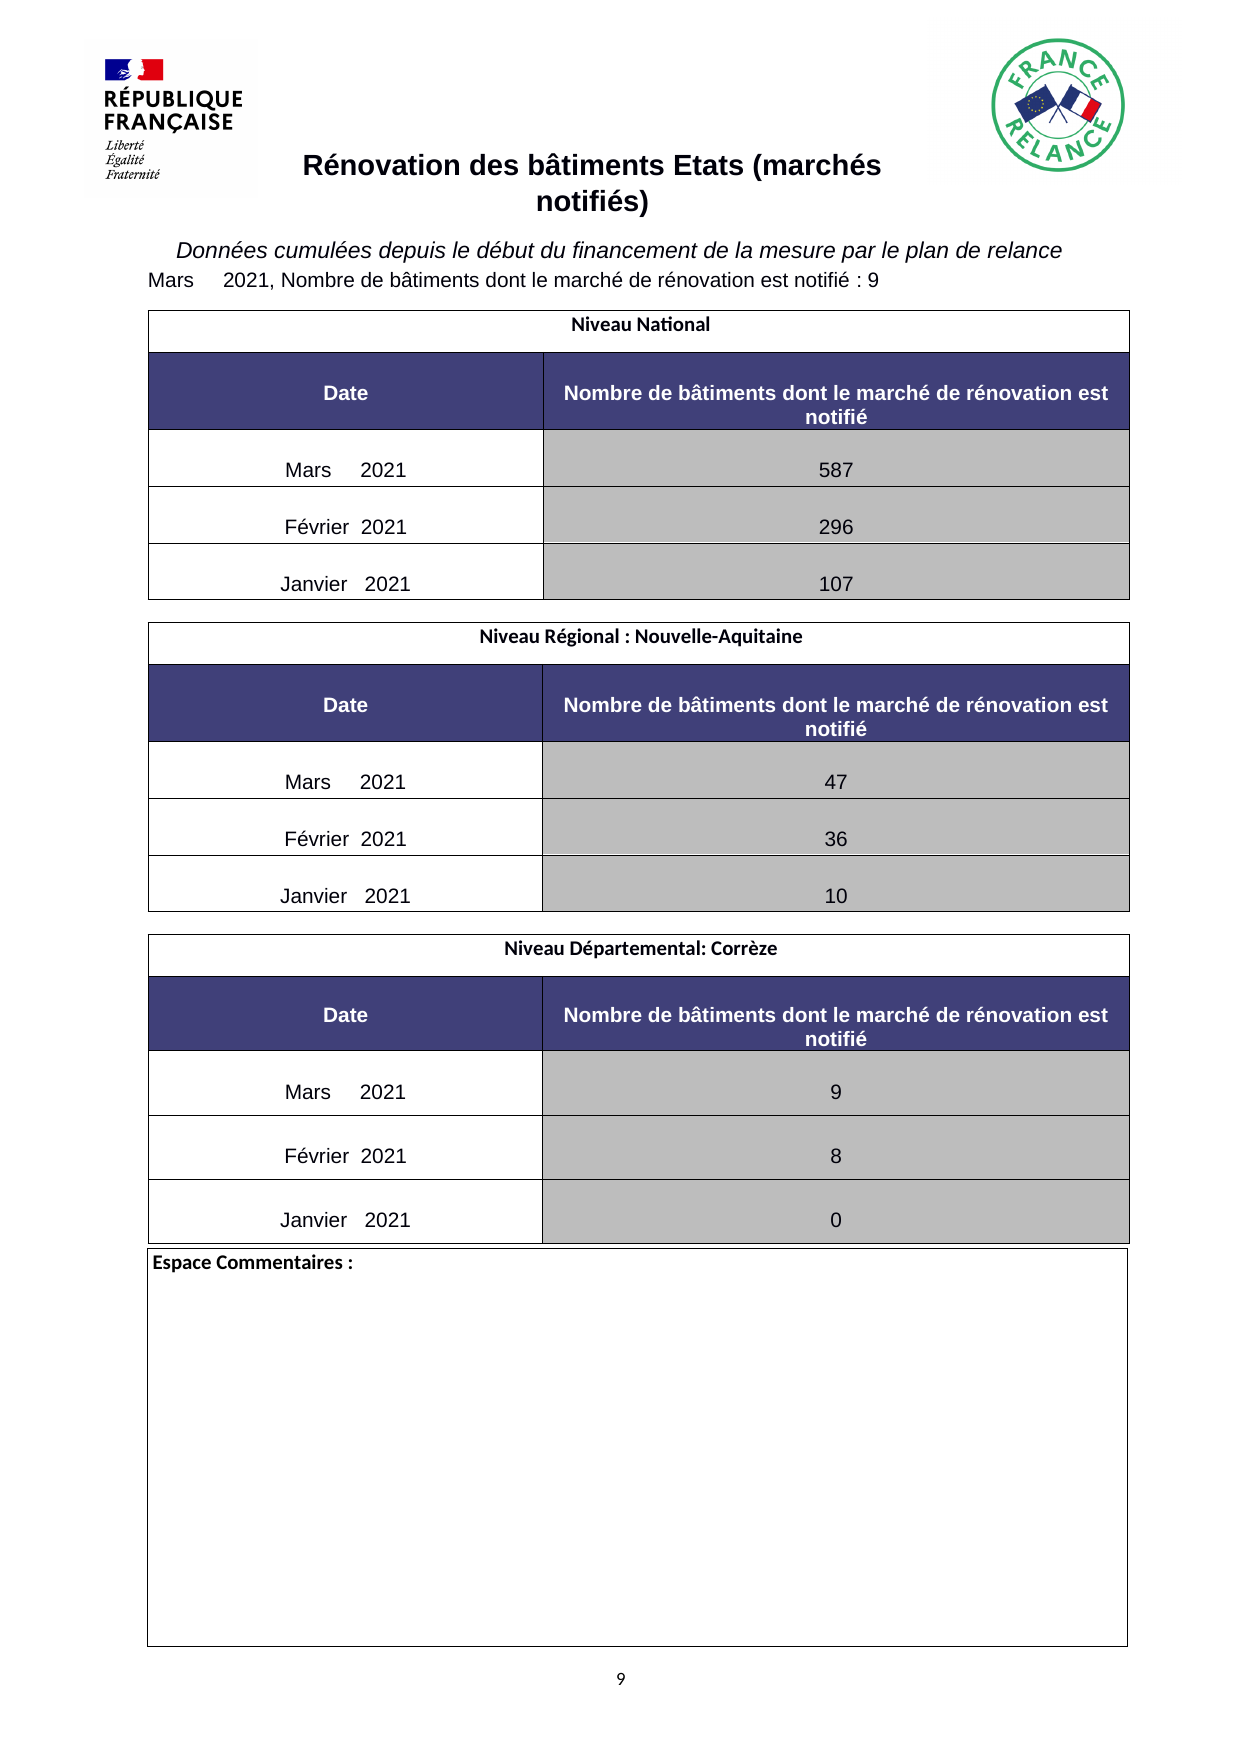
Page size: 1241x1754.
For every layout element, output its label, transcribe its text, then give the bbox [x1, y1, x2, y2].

table_header Niveau Départemental: Corrèze [149, 935, 1129, 976]
table_header Niveau Régional : Nouvelle-Aquitaine [149, 623, 1129, 664]
picture [926, 17, 1182, 185]
table_cell Nombre de bâtiments dont le marché de rénovation est notifié [543, 665, 1129, 741]
table_cell 47 [543, 742, 1129, 798]
text Données cumulées depuis le début du financement de la mesure par le plan de relance [148, 237, 1093, 263]
table_cell 10 [543, 856, 1129, 911]
table_cell 587 [544, 430, 1129, 486]
table_cell 0 [543, 1180, 1129, 1243]
table_cell 8 [543, 1116, 1129, 1179]
table_cell Date [149, 665, 542, 741]
table_cell Février 2021 [149, 487, 543, 542]
picture [84, 39, 258, 197]
table_cell Nombre de bâtiments dont le marché de rénovation est notifié [544, 353, 1129, 429]
table_cell 107 [544, 544, 1129, 599]
table_cell 36 [543, 799, 1129, 854]
table_header Niveau National [149, 311, 1129, 352]
table_cell Mars 2021 [149, 1051, 542, 1115]
table_cell Janvier 2021 [149, 856, 542, 911]
table_cell Mars 2021 [149, 742, 542, 798]
table_cell Mars 2021 [149, 430, 543, 486]
table_cell Février 2021 [149, 799, 542, 854]
table_cell Date [149, 977, 542, 1050]
table_cell Date [149, 353, 543, 429]
table_cell Janvier 2021 [149, 1180, 542, 1243]
table_cell Janvier 2021 [149, 544, 543, 599]
table_cell Nombre de bâtiments dont le marché de rénovation est notifié [543, 977, 1129, 1050]
table_cell Février 2021 [149, 1116, 542, 1179]
text Mars 2021, Nombre de bâtiments dont le marché de rénovation est notifié : 9 [148, 268, 1093, 292]
text Rénovation des bâtiments Etats (marchés notifiés) [148, 148, 1093, 217]
table_cell 9 [543, 1051, 1129, 1115]
table_cell 296 [544, 487, 1129, 542]
